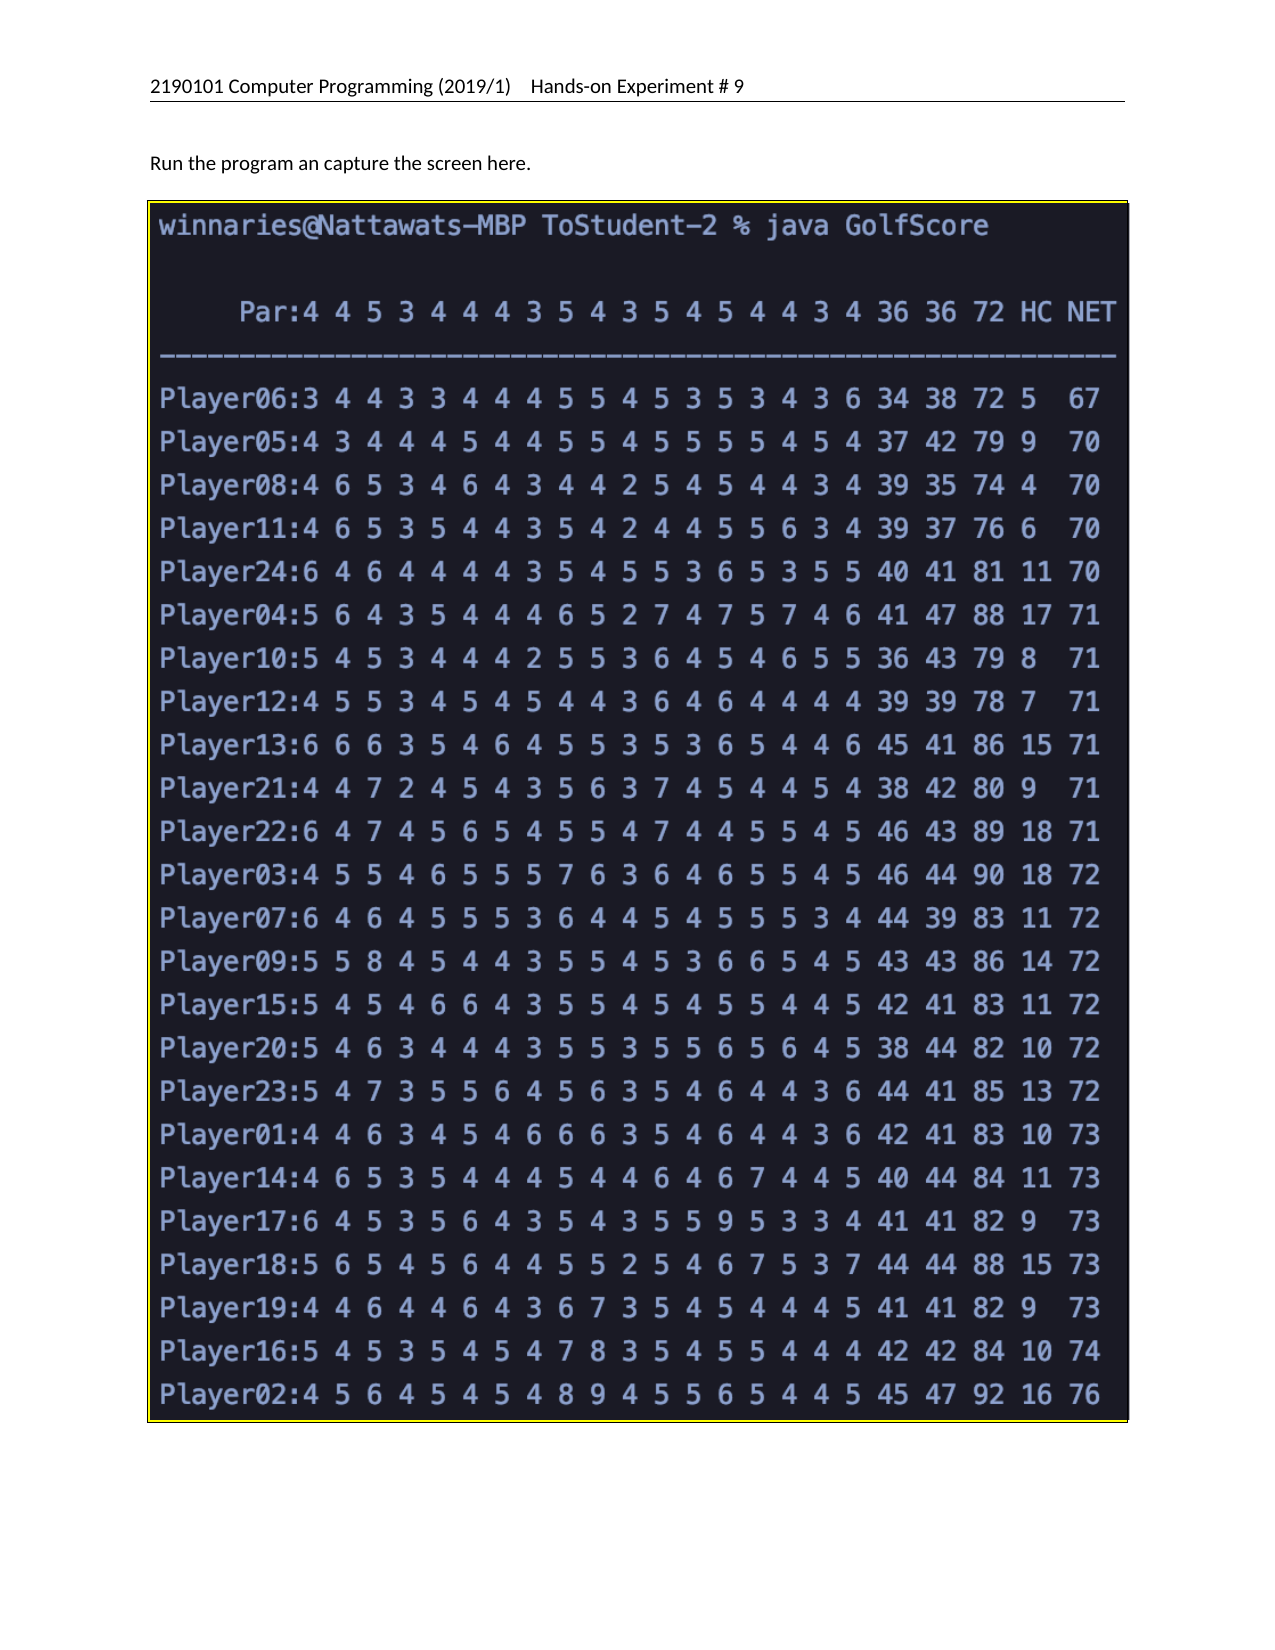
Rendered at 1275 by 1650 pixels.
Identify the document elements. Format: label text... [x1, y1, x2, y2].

text Run the program an capture the screen here. [150, 150, 1125, 175]
picture [150, 203, 1127, 1420]
